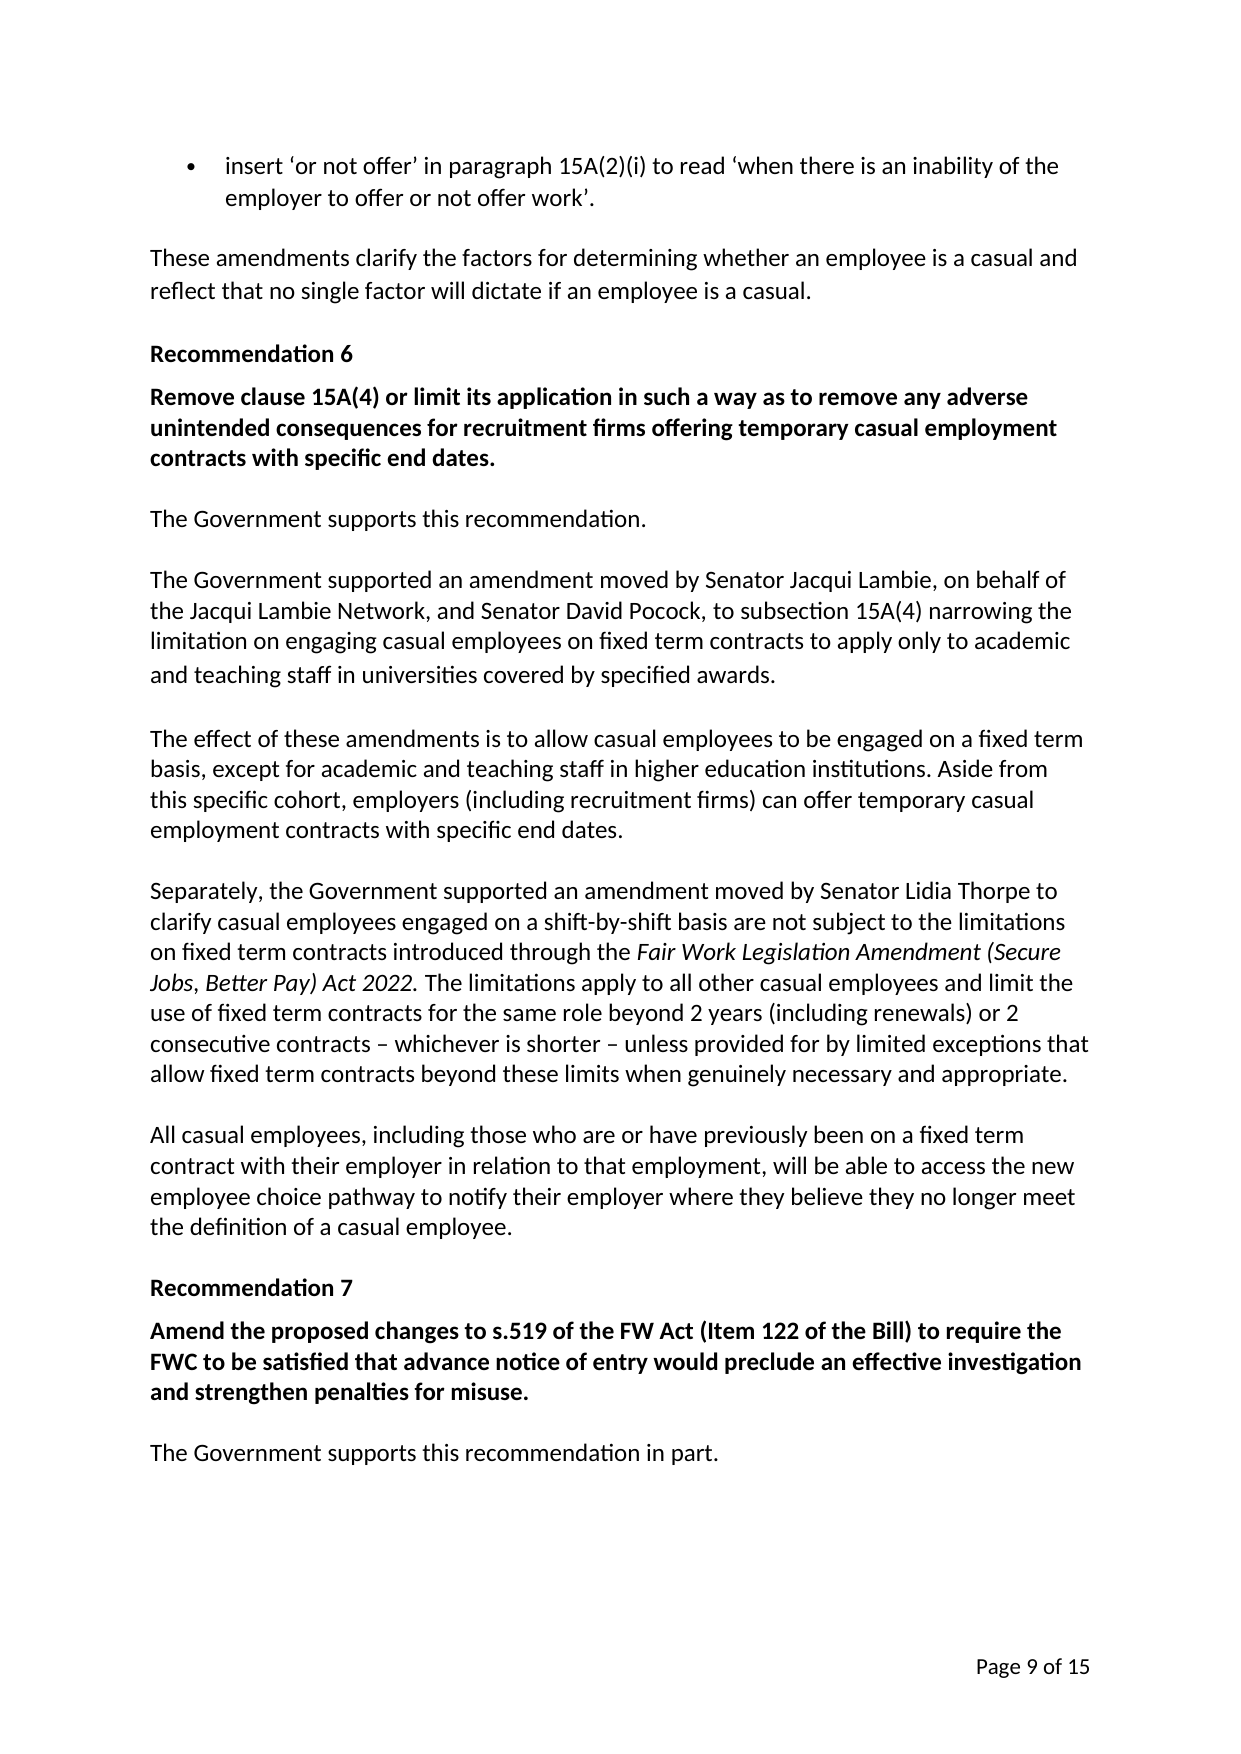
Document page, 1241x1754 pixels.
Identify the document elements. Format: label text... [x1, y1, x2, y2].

text These amendments clarify the factors for determining whether an employee is a casual and reflect that no single factor will dictate if an employee is a casual. [150, 242, 1090, 306]
text Separately, the Government supported an amendment moved by Senator Lidia Thorpe to clarify casual employees engaged on a shift-by-shift basis are not subject to the limitations on fixed term contracts introduced through the Fair Work Legislation Amendment (Secure Jobs, Better Pay) Act 2022. The limitations apply to all other casual employees and limit the use of fixed term contracts for the same role beyond 2 years (including renewals) or 2 consecutive contracts – whichever is shorter – unless provided for by limited exceptions that allow fixed term contracts beyond these limits when genuinely necessary and appropriate. [150, 876, 1090, 1089]
text The Government supports this recommendation. [150, 503, 1090, 534]
text The effect of these amendments is to allow casual employees to be engaged on a fixed term basis, except for academic and teaching staff in higher education institutions. Aside from this specific cohort, employers (including recruitment firms) can offer temporary casual employment contracts with specific end dates. [150, 723, 1090, 845]
text Recommendation 6 [150, 338, 1090, 369]
text Recommendation 7 [150, 1272, 1090, 1303]
text The Government supports this recommendation in part. [150, 1437, 1090, 1468]
text Amend the proposed changes to s.519 of the FW Act (Item 122 of the Bill) to require the FWC to be satisfied that advance notice of entry would preclude an effective investigation and strengthen penalties for misuse. [150, 1315, 1090, 1407]
text Remove clause 15A(4) or limit its application in such a way as to remove any adverse unintended consequences for recruitment firms offering temporary casual employment contracts with specific end dates. [150, 381, 1090, 473]
list insert ‘or not offer’ in paragraph 15A(2)(i) to read ‘when there is an inability of the employer to offer or not offer work’. [187, 150, 1090, 213]
text All casual employees, including those who are or have previously been on a fixed term contract with their employer in relation to that employment, will be able to access the new employee choice pathway to notify their employer where they believe they no longer meet the definition of a casual employee. [150, 1120, 1090, 1242]
text The Government supported an amendment moved by Senator Jacqui Lambie, on behalf of the Jacqui Lambie Network, and Senator David Pocock, to subsection 15A(4) narrowing the limitation on engaging casual employees on fixed term contracts to apply only to academic and teaching staff in universities covered by specified awards. [150, 564, 1090, 689]
